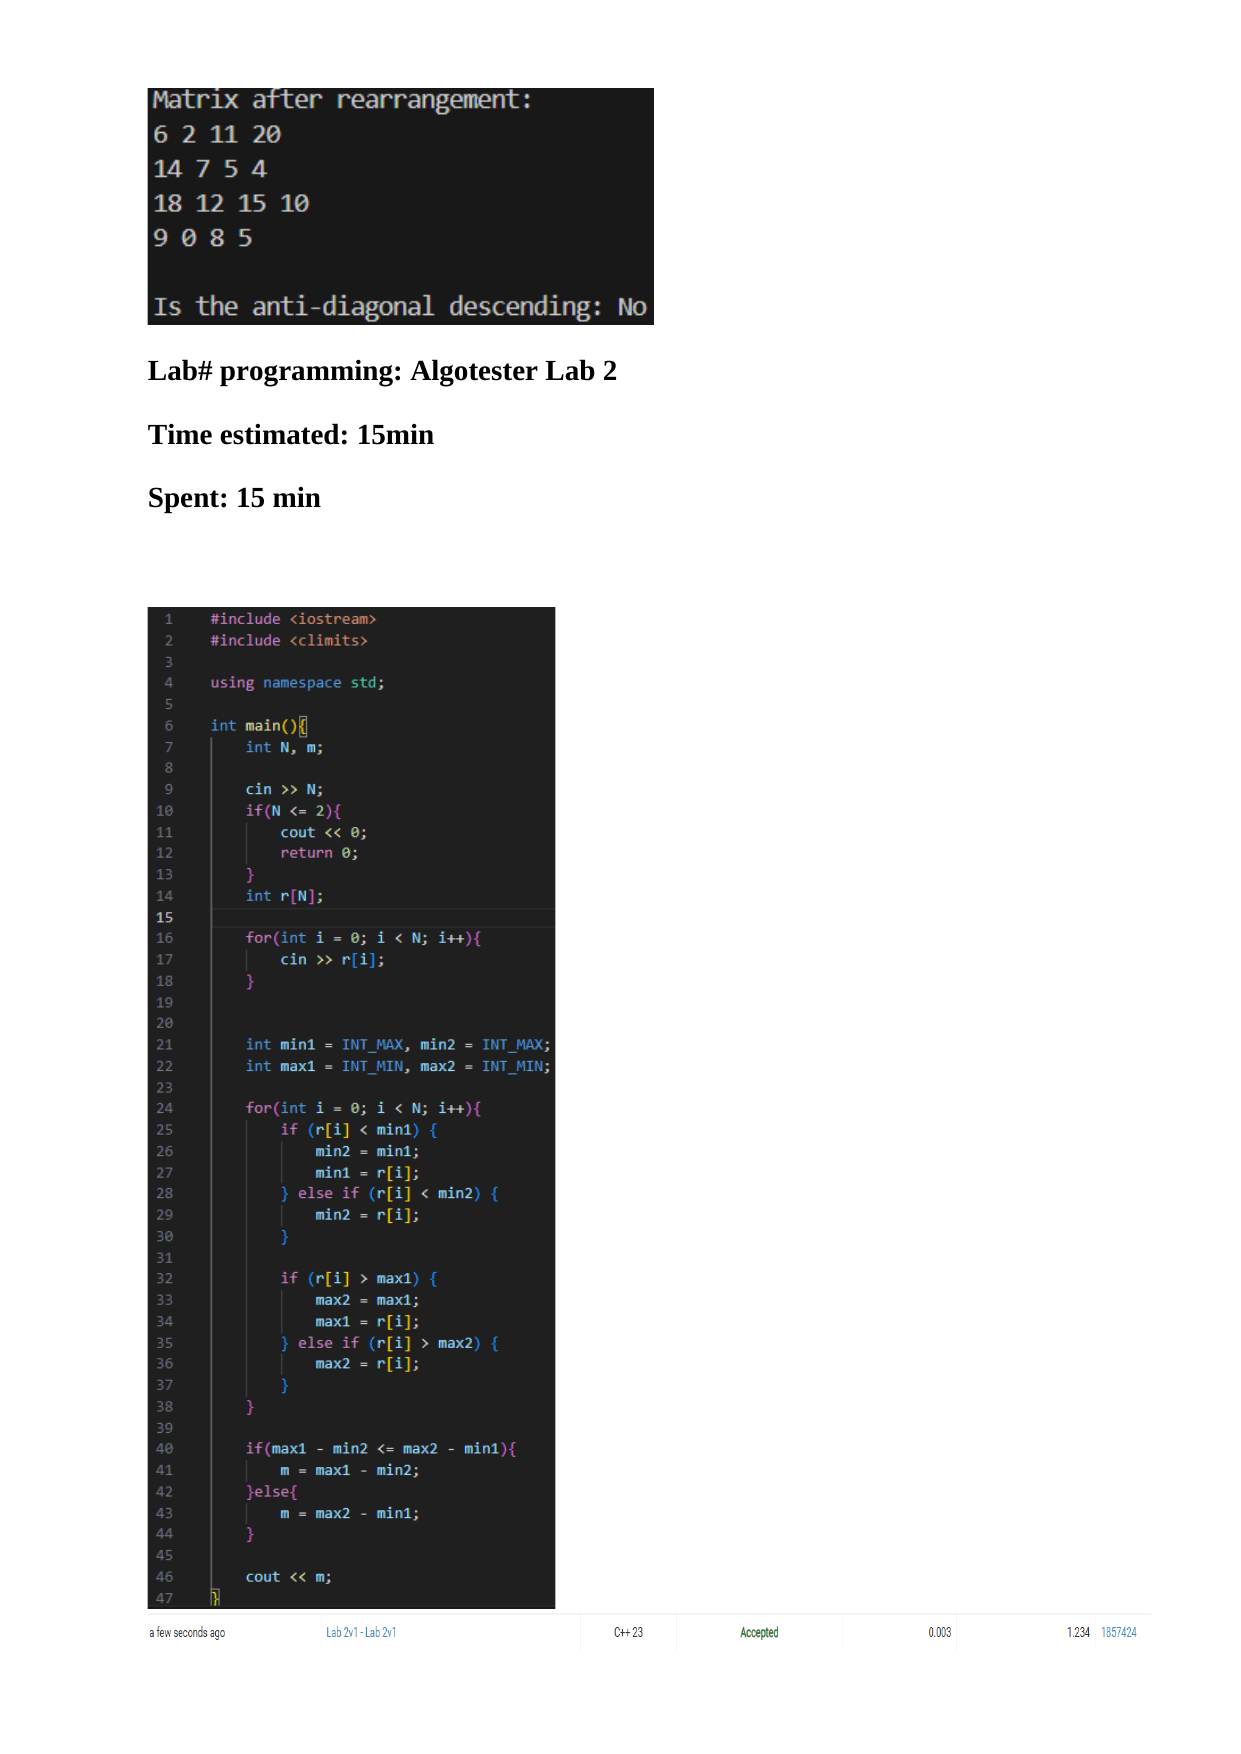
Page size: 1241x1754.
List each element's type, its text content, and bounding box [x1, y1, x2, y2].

picture [147, 88, 654, 325]
picture [147, 607, 556, 1609]
text Spent: 15 min [148, 480, 1152, 514]
picture [147, 1612, 1152, 1650]
text Time estimated: 15min [148, 417, 1152, 450]
text Lab# programming: Algotester Lab 2 [148, 353, 1152, 387]
